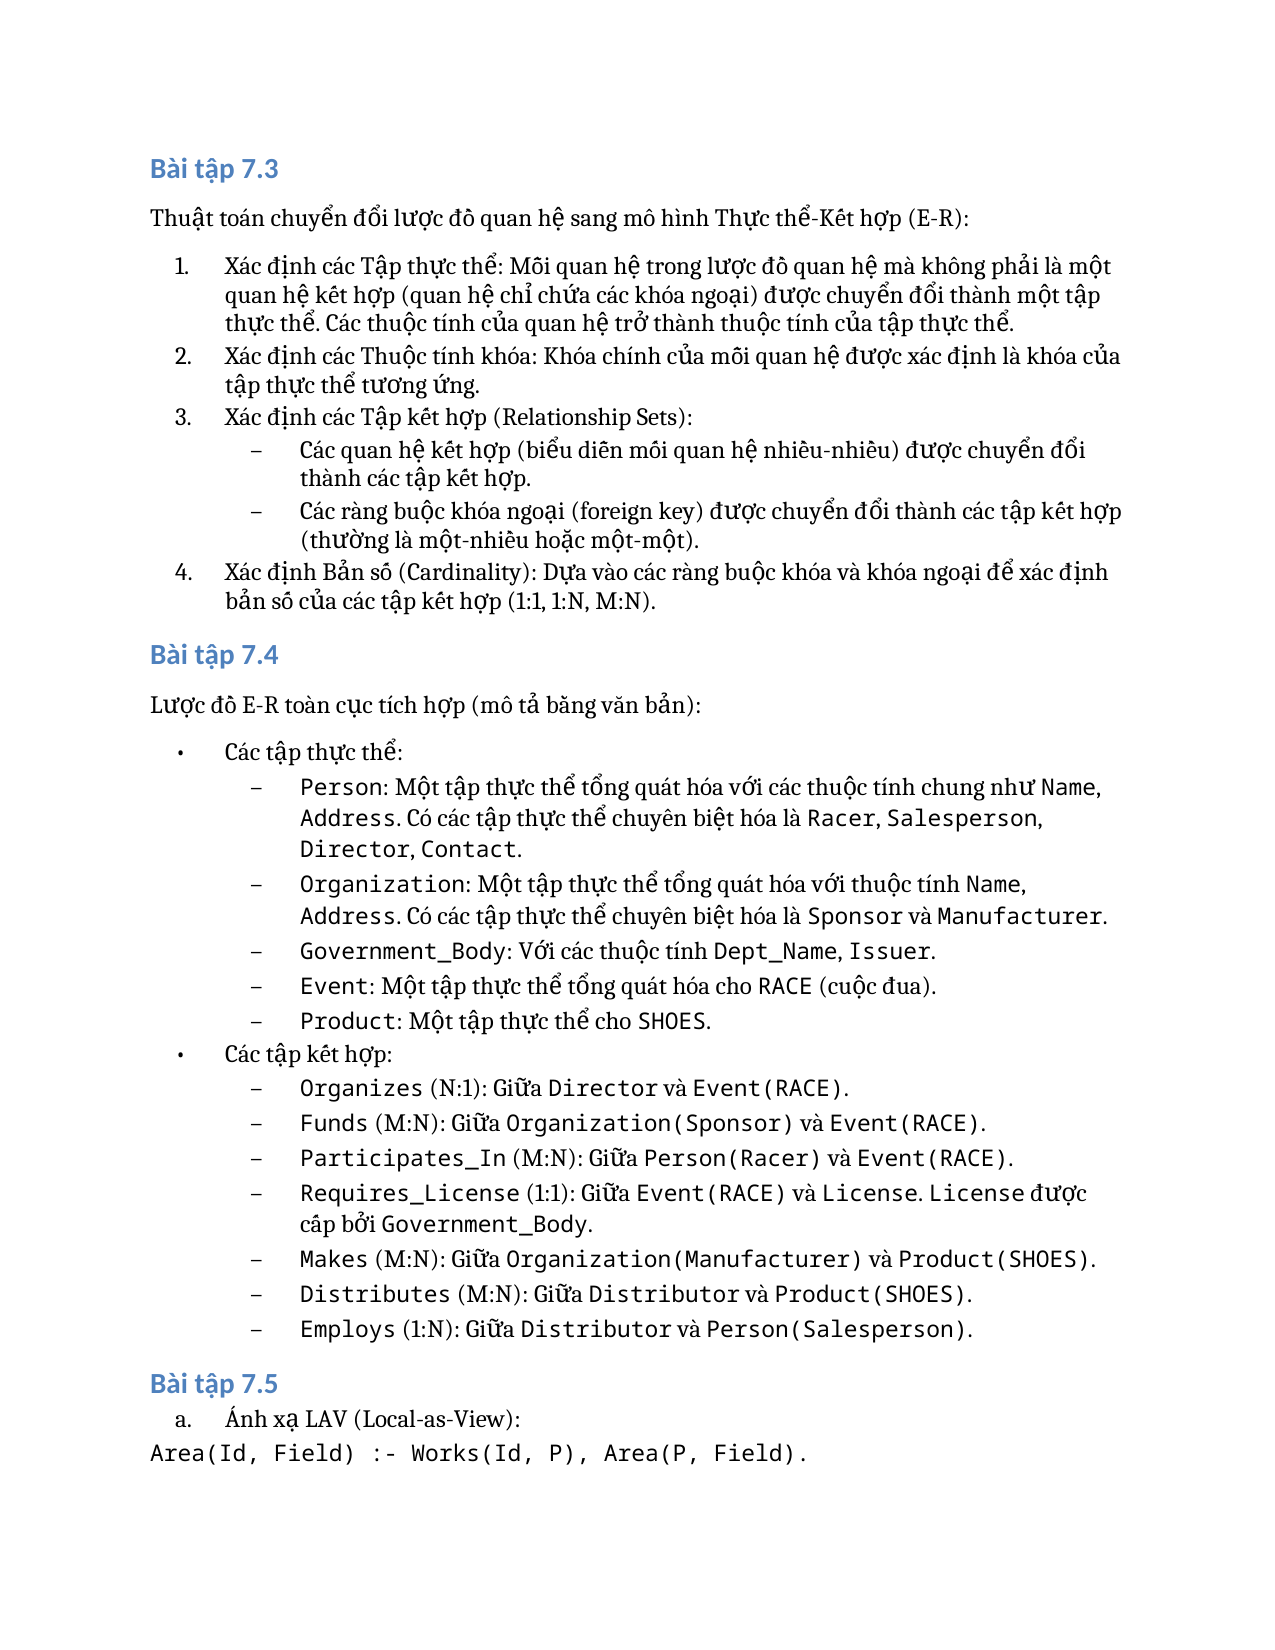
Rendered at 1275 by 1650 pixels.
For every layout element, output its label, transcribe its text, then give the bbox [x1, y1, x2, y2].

list Ánh xạ LAV (Local-as-View): [175, 1405, 1125, 1433]
list Xác định các Tập thực thể: Mỗi quan hệ trong lược đồ quan hệ mà không phải là một quan hệ kết hợp (quan hệ chỉ chứa các khóa ngoại) được chuyển đổi thành một tập thực thể. Các thuộc tính của quan hệ trở thành thuộc tính của tập thực thể. [175, 252, 1125, 338]
list Person: Một tập thực thể tổng quát hóa với các thuộc tính chung như Name, Address. Có các tập thực thể chuyên biệt hóa là Racer, Salesperson, Director, Contact. [250, 771, 1125, 864]
list Event: Một tập thực thể tổng quát hóa cho RACE (cuộc đua). [250, 969, 1125, 1001]
list Các tập thực thể: [175, 738, 1125, 767]
list Xác định Bản số (Cardinality): Dựa vào các ràng buộc khóa và khóa ngoại để xác định bản số của các tập kết hợp (1:1, 1:N, M:N). [175, 558, 1125, 616]
list Employs (1:N): Giữa Distributor và Person(Salesperson). [250, 1313, 1125, 1344]
subtitle Bài tập 7.4 [150, 636, 1125, 672]
list Các tập kết hợp: [175, 1039, 1125, 1068]
list Các quan hệ kết hợp (biểu diễn mối quan hệ nhiều-nhiều) được chuyển đổi thành các tập kết hợp. [250, 436, 1125, 493]
list Distributes (M:N): Giữa Distributor và Product(SHOES). [250, 1278, 1125, 1309]
list Requires_License (1:1): Giữa Event(RACE) và License. License được cấp bởi Government_Body. [250, 1177, 1125, 1239]
list Makes (M:N): Giữa Organization(Manufacturer) và Product(SHOES). [250, 1243, 1125, 1274]
list Government_Body: Với các thuộc tính Dept_Name, Issuer. [250, 934, 1125, 966]
list Organizes (N:1): Giữa Director và Event(RACE). [250, 1072, 1125, 1103]
list Các ràng buộc khóa ngoại (foreign key) được chuyển đổi thành các tập kết hợp (thường là một-nhiều hoặc một-một). [250, 497, 1125, 554]
list Organization: Một tập thực thể tổng quát hóa với thuộc tính Name, Address. Có các tập thực thể chuyên biệt hóa là Sponsor và Manufacturer. [250, 868, 1125, 931]
text Area(Id, Field) :- Works(Id, P), Area(P, Field). [150, 1437, 1125, 1468]
list Product: Một tập thực thể cho SHOES. [250, 1004, 1125, 1036]
list Xác định các Tập kết hợp (Relationship Sets): [175, 403, 1125, 432]
text Lược đồ E-R toàn cục tích hợp (mô tả bằng văn bản): [150, 691, 1125, 719]
text Thuật toán chuyển đổi lược đồ quan hệ sang mô hình Thực thể-Kết hợp (E-R): [150, 204, 1125, 233]
list Xác định các Thuộc tính khóa: Khóa chính của mỗi quan hệ được xác định là khóa của tập thực thể tương ứng. [175, 342, 1125, 399]
list Participates_In (M:N): Giữa Person(Racer) và Event(RACE). [250, 1142, 1125, 1173]
subtitle Bài tập 7.3 [150, 150, 1125, 186]
subtitle Bài tập 7.5 [150, 1365, 1125, 1401]
list Funds (M:N): Giữa Organization(Sponsor) và Event(RACE). [250, 1107, 1125, 1138]
